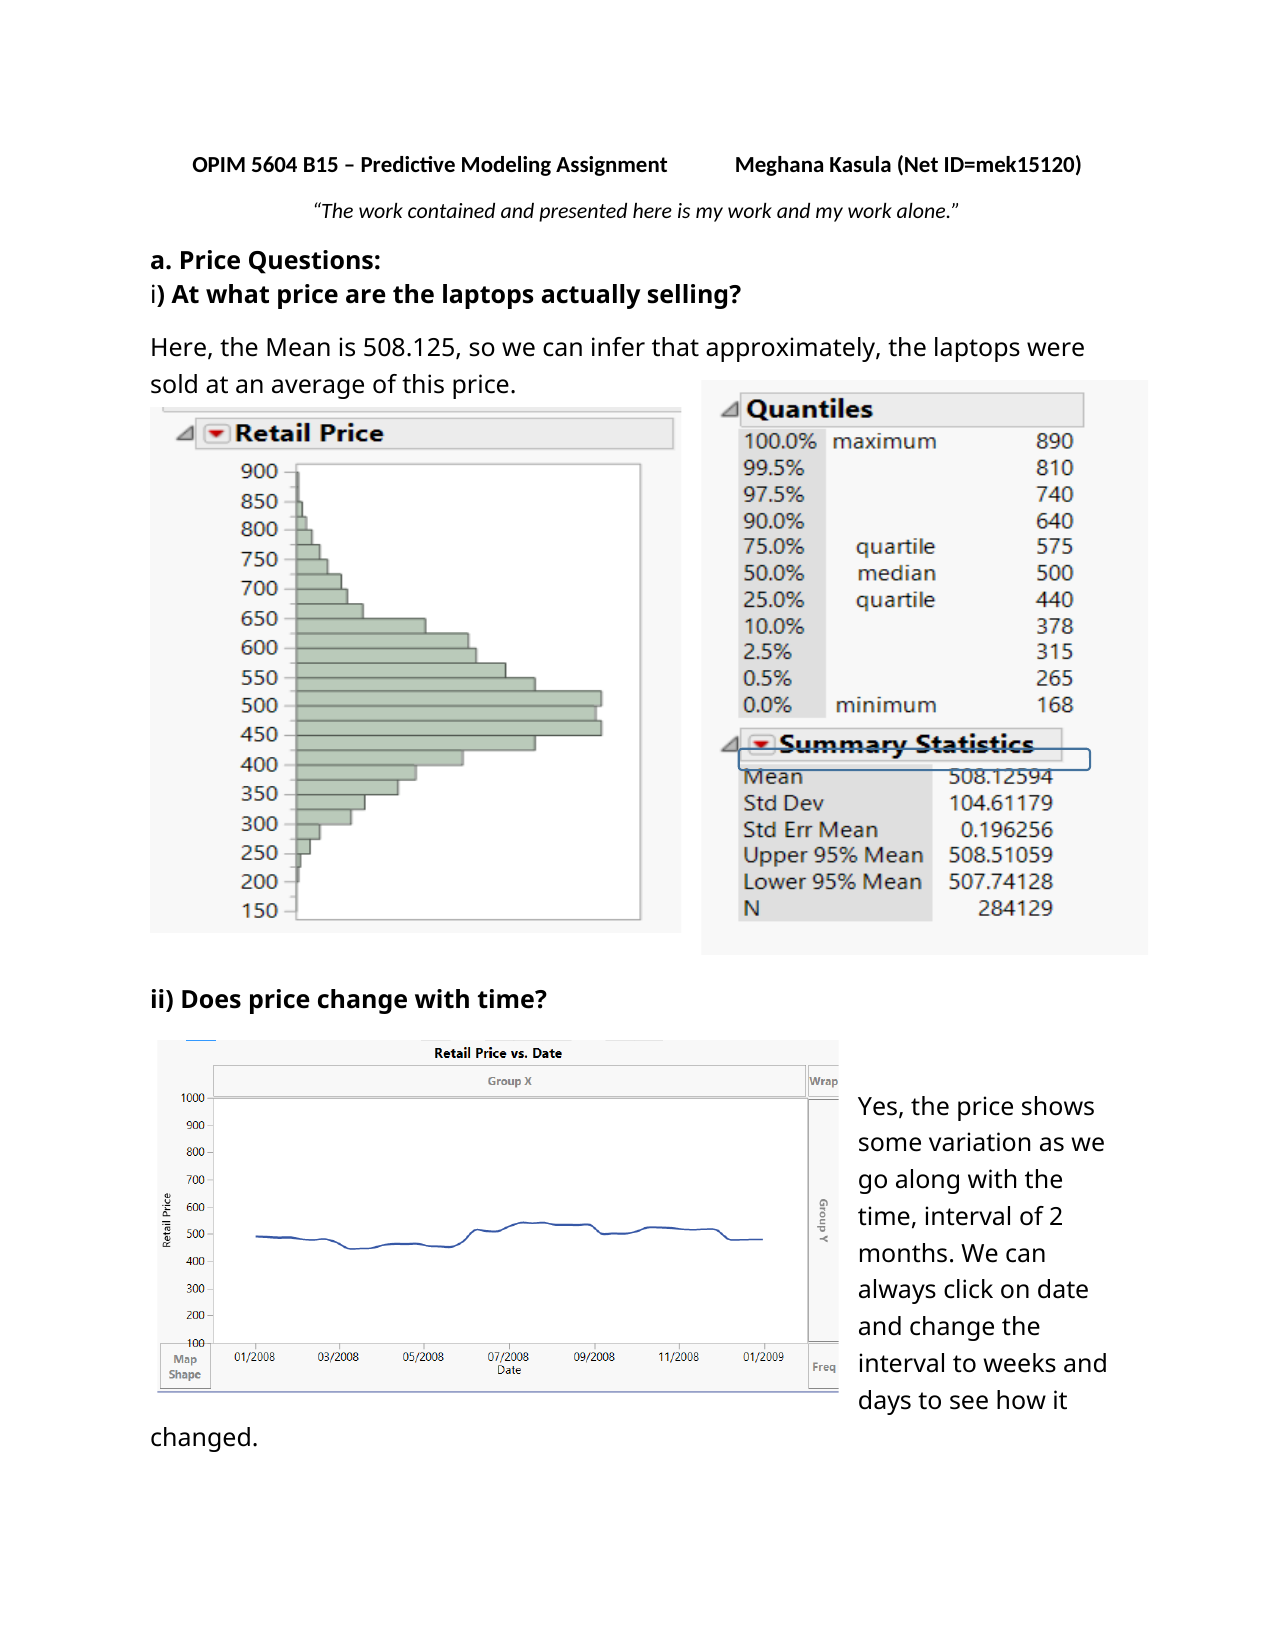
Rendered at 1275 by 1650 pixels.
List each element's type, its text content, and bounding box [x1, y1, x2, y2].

text Here, the Mean is 508.125, so we can infer that approximately, the laptops were sold at an average of this price. [150, 330, 1125, 401]
picture [150, 407, 682, 933]
picture [701, 380, 1149, 955]
picture [157, 1040, 839, 1393]
text i) At what price are the laptops actually selling? [150, 276, 1125, 310]
text OPIM 5604 B15 – Predictive Modeling Assignment Meghana Kasula (Net ID=mek15120) [150, 150, 1125, 178]
text a. Price Questions: [150, 242, 1125, 276]
text “The work contained and presented here is my work and my work alone.” [150, 197, 1125, 223]
